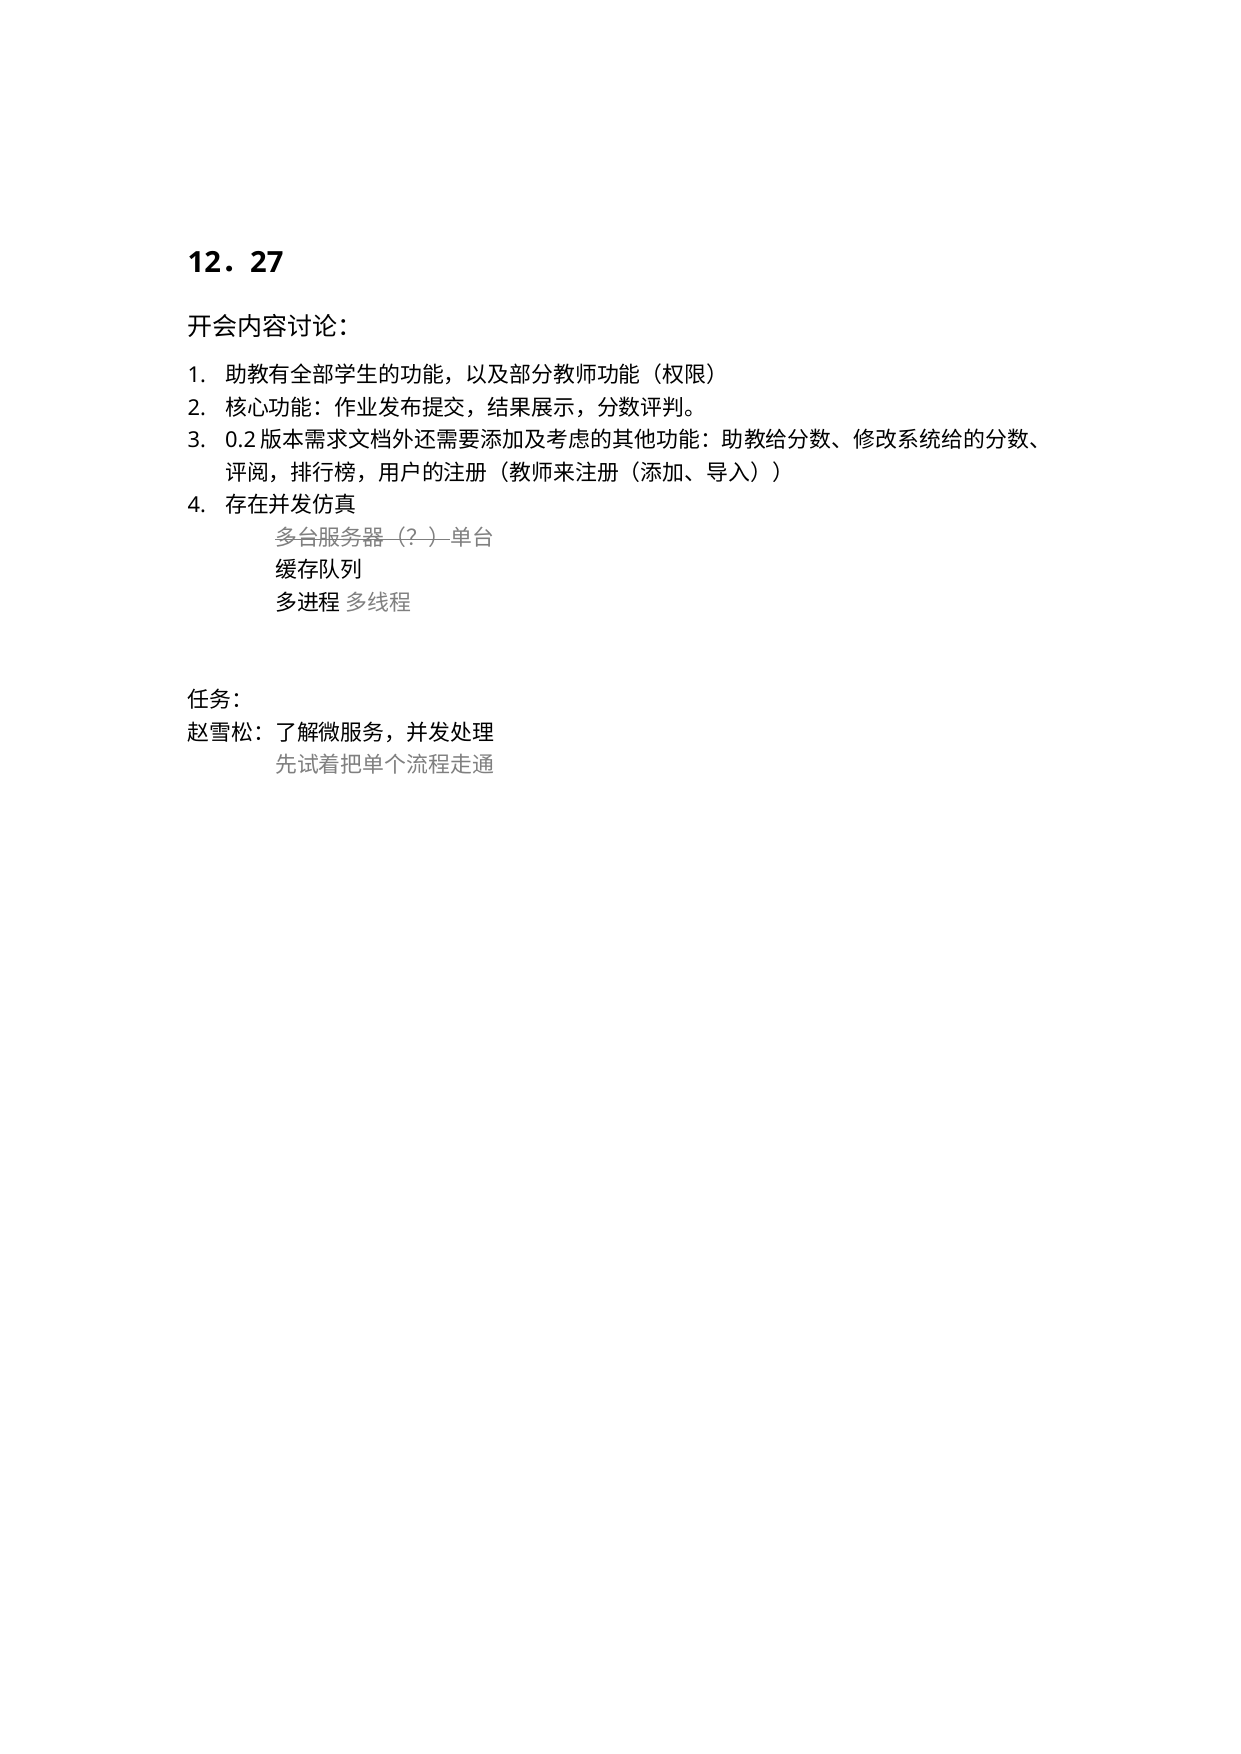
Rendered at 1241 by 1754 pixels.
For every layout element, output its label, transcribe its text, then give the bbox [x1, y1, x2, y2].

list 0.2版本需求文档外还需要添加及考虑的其他功能：助教给分数、修改系统给的分数、评阅，排行榜，用户的注册（教师来注册（添加、导入）） [187, 422, 1053, 487]
list 助教有全部学生的功能，以及部分教师功能（权限） [187, 357, 1053, 389]
text 开会内容讨论： [187, 292, 1053, 357]
text 任务： [187, 682, 1053, 714]
list 缓存队列 [275, 552, 1053, 584]
list 多台服务器（？）单台 [225, 519, 1053, 552]
list 核心功能：作业发布提交，结果展示，分数评判。 [187, 389, 1053, 422]
list 存在并发仿真 [187, 487, 1053, 519]
text 12．27 [187, 227, 1053, 292]
text 赵雪松：了解微服务，并发处理 [187, 714, 1053, 747]
list 多进程 多线程 [275, 584, 1053, 617]
list 先试着把单个流程走通 [187, 747, 1053, 779]
